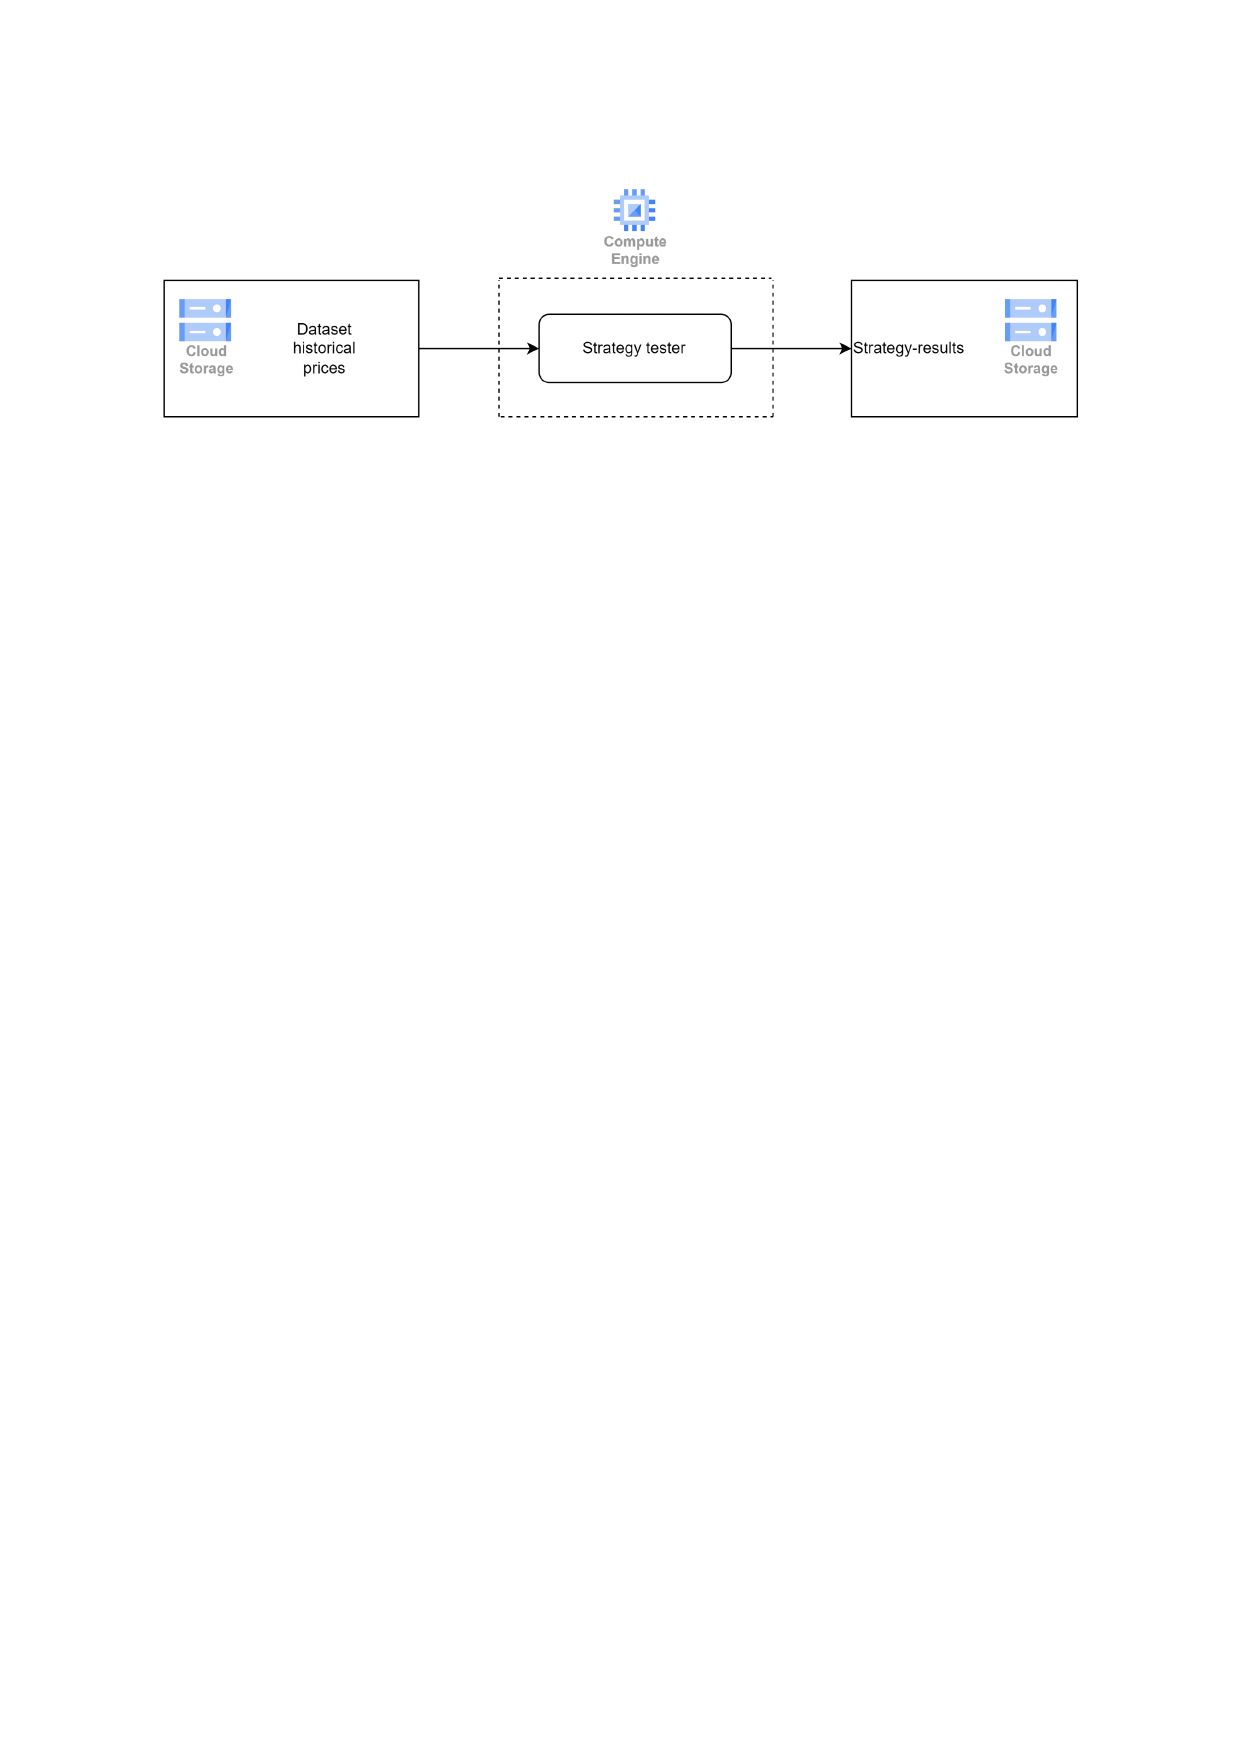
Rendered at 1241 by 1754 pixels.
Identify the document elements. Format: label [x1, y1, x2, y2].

picture [150, 150, 1091, 432]
